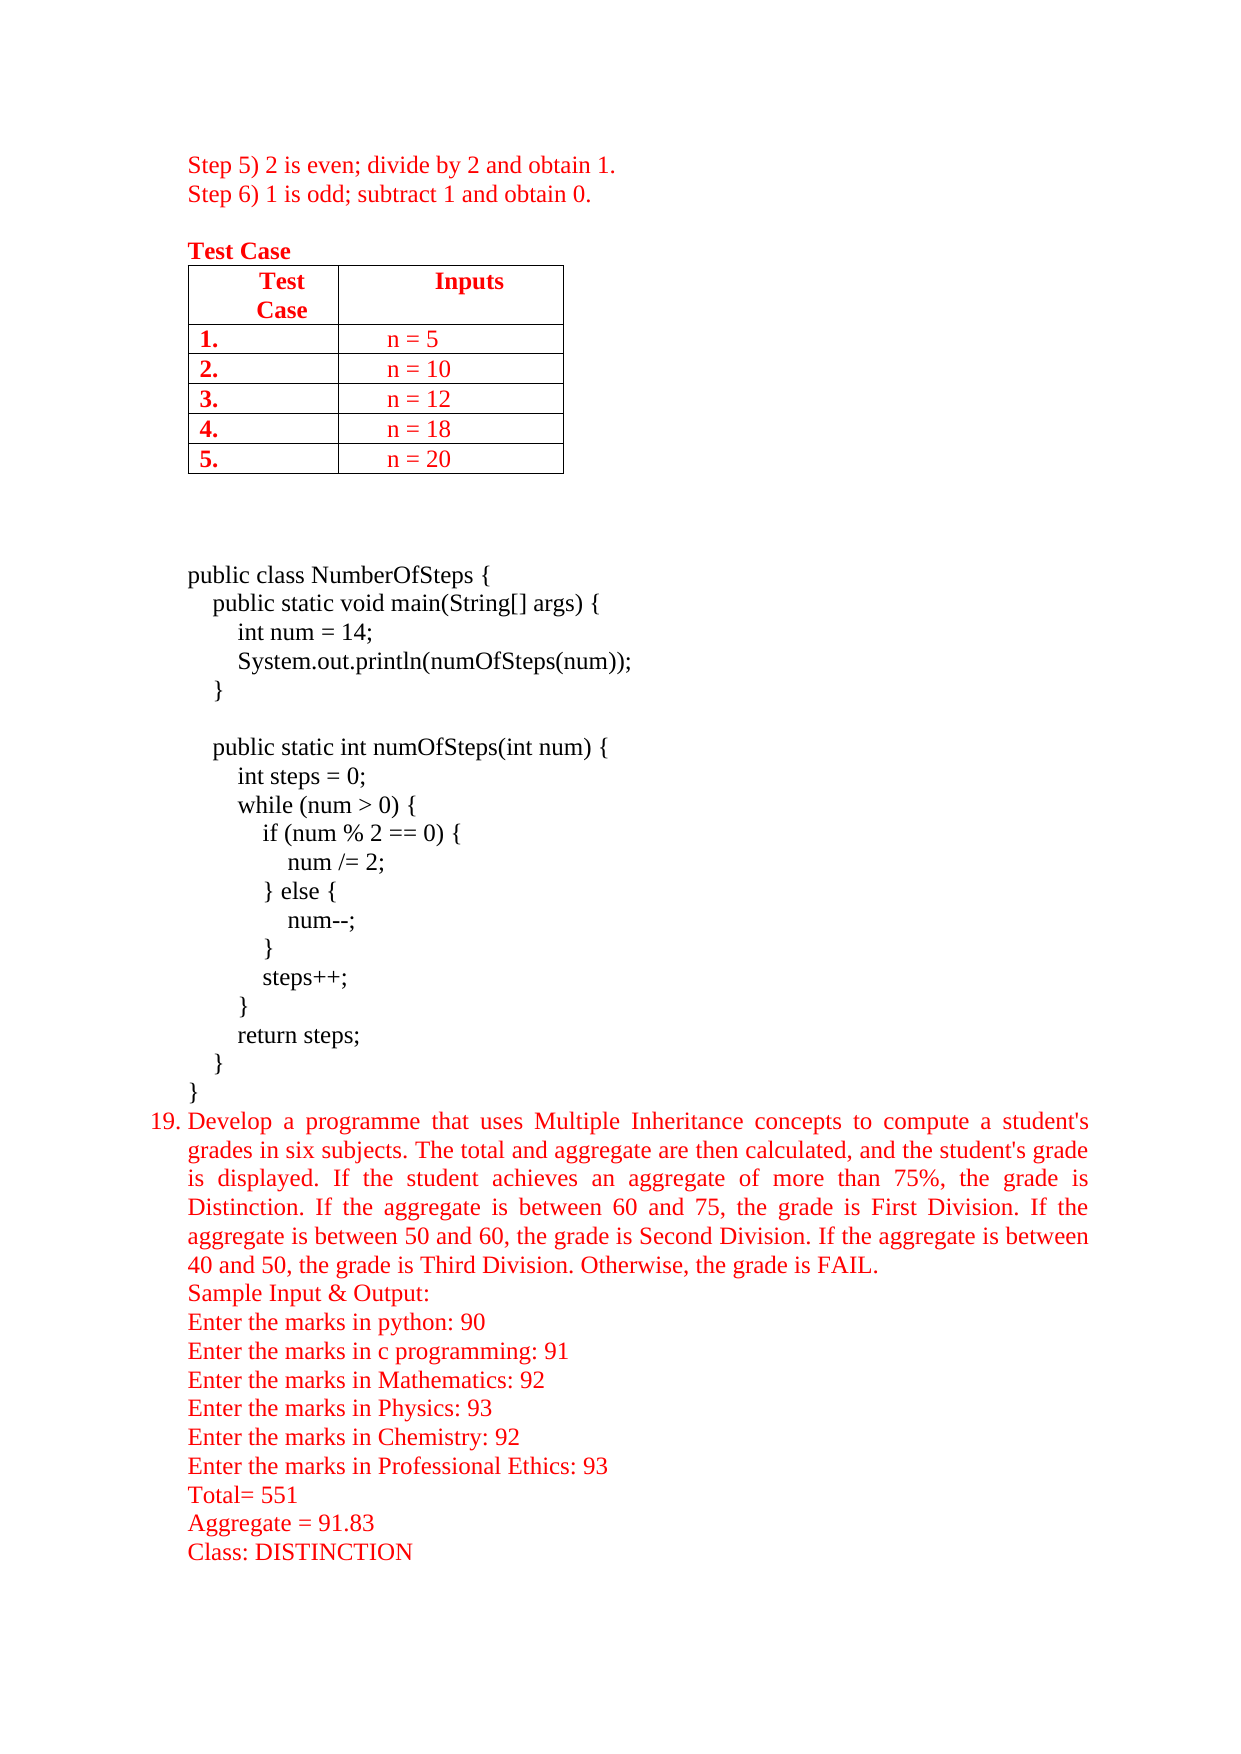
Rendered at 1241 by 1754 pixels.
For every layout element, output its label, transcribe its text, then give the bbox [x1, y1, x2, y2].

text } else { [187, 876, 1090, 905]
text if (num % 2 == 0) { [187, 818, 1090, 847]
text int steps = 0; [187, 761, 1090, 790]
text Total= 551 [187, 1480, 1090, 1508]
text while (num > 0) { [187, 790, 1090, 818]
text Enter the marks in Chemistry: 92 [187, 1422, 1090, 1451]
text Enter the marks in python: 90 [187, 1307, 1090, 1336]
text } [187, 1048, 1090, 1077]
text public static int numOfSteps(int num) { [187, 732, 1090, 761]
text return steps; [187, 1020, 1090, 1048]
text Enter the marks in Mathematics: 92 [187, 1365, 1090, 1393]
text System.out.println(numOfSteps(num)); [187, 646, 1090, 675]
text num /= 2; [187, 847, 1090, 876]
text public class NumberOfSteps { [187, 560, 1090, 588]
text int num = 14; [187, 617, 1090, 646]
table_cell [189, 354, 338, 383]
table_cell [189, 444, 338, 472]
table_cell n = 20 [339, 444, 563, 472]
text steps++; [187, 962, 1090, 991]
text Sample Input & Output: [187, 1278, 1090, 1307]
text Aggregate = 91.83 [187, 1508, 1090, 1537]
table_header Inputs [339, 266, 563, 323]
text Test Case [187, 236, 1090, 265]
table_header Test Case [189, 266, 338, 323]
text } [187, 991, 1090, 1020]
table_cell n = 5 [339, 325, 563, 353]
text Class: DISTINCTION [187, 1537, 1090, 1566]
list Develop a programme that uses Multiple Inheritance concepts to compute a student's grades in six subjects. The total and aggregate are then calculated, and the student's grade is displayed. If the student achieves an aggregate of more than 75%, the grade is Distinction. If the aggregate is between 60 and 75, the grade is First Division. If the aggregate is between 50 and 60, the grade is Second Division. If the aggregate is between 40 and 50, the grade is Third Division. Otherwise, the grade is FAIL. [150, 1106, 1090, 1278]
table_cell [189, 414, 338, 443]
text num--; [187, 905, 1090, 933]
text } [187, 675, 1090, 703]
text } [187, 1077, 1090, 1106]
table_cell n = 10 [339, 354, 563, 383]
table_cell [189, 384, 338, 413]
table_cell n = 18 [339, 414, 563, 443]
text } [187, 933, 1090, 962]
text Enter the marks in Professional Ethics: 93 [187, 1451, 1090, 1480]
text Step 6) 1 is odd; subtract 1 and obtain 0. [187, 179, 1090, 207]
text Enter the marks in Physics: 93 [187, 1393, 1090, 1422]
table_cell [189, 325, 338, 353]
text Step 5) 2 is even; divide by 2 and obtain 1. [187, 150, 1090, 179]
table_cell n = 12 [339, 384, 563, 413]
text Enter the marks in c programming: 91 [187, 1336, 1090, 1365]
text public static void main(String[] args) { [187, 588, 1090, 617]
